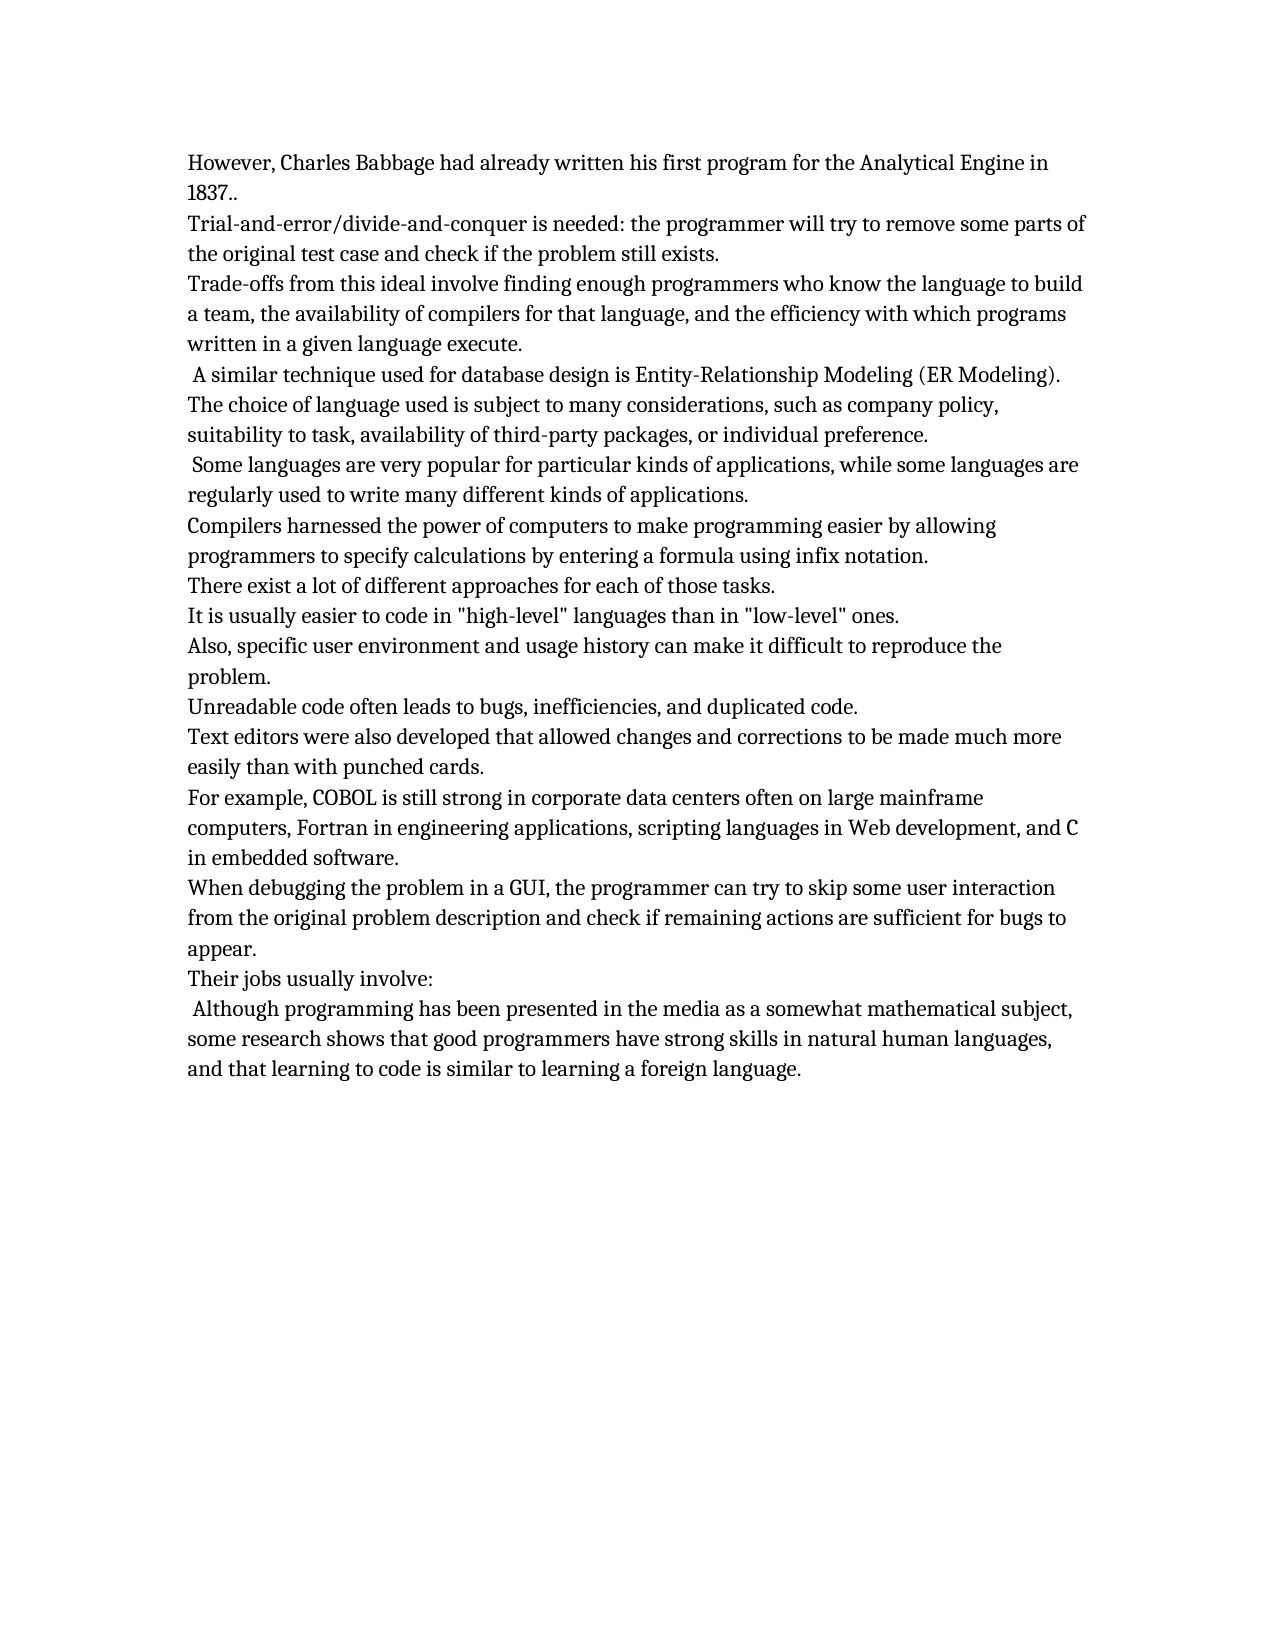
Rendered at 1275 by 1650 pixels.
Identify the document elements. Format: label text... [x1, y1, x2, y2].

text However, Charles Babbage had already written his first program for the Analytical Engine in 1837.. Trial-and-error/divide-and-conquer is needed: the programmer will try to remove some parts of the original test case and check if the problem still exists. Trade-offs from this ideal involve finding enough programmers who know the language to build a team, the availability of compilers for that language, and the efficiency with which programs written in a given language execute. A similar technique used for database design is Entity-Relationship Modeling (ER Modeling). The choice of language used is subject to many considerations, such as company policy, suitability to task, availability of third-party packages, or individual preference. Some languages are very popular for particular kinds of applications, while some languages are regularly used to write many different kinds of applications. Compilers harnessed the power of computers to make programming easier by allowing programmers to specify calculations by entering a formula using infix notation. There exist a lot of different approaches for each of those tasks. It is usually easier to code in "high-level" languages than in "low-level" ones. Also, specific user environment and usage history can make it difficult to reproduce the problem. Unreadable code often leads to bugs, inefficiencies, and duplicated code. Text editors were also developed that allowed changes and corrections to be made much more easily than with punched cards. For example, COBOL is still strong in corporate data centers often on large mainframe computers, Fortran in engineering applications, scripting languages in Web development, and C in embedded software. When debugging the problem in a GUI, the programmer can try to skip some user interaction from the original problem description and check if remaining actions are sufficient for bugs to appear. Their jobs usually involve: Although programming has been presented in the media as a somewhat mathematical subject, some research shows that good programmers have strong skills in natural human languages, and that learning to code is similar to learning a foreign language. [187, 150, 1087, 1083]
